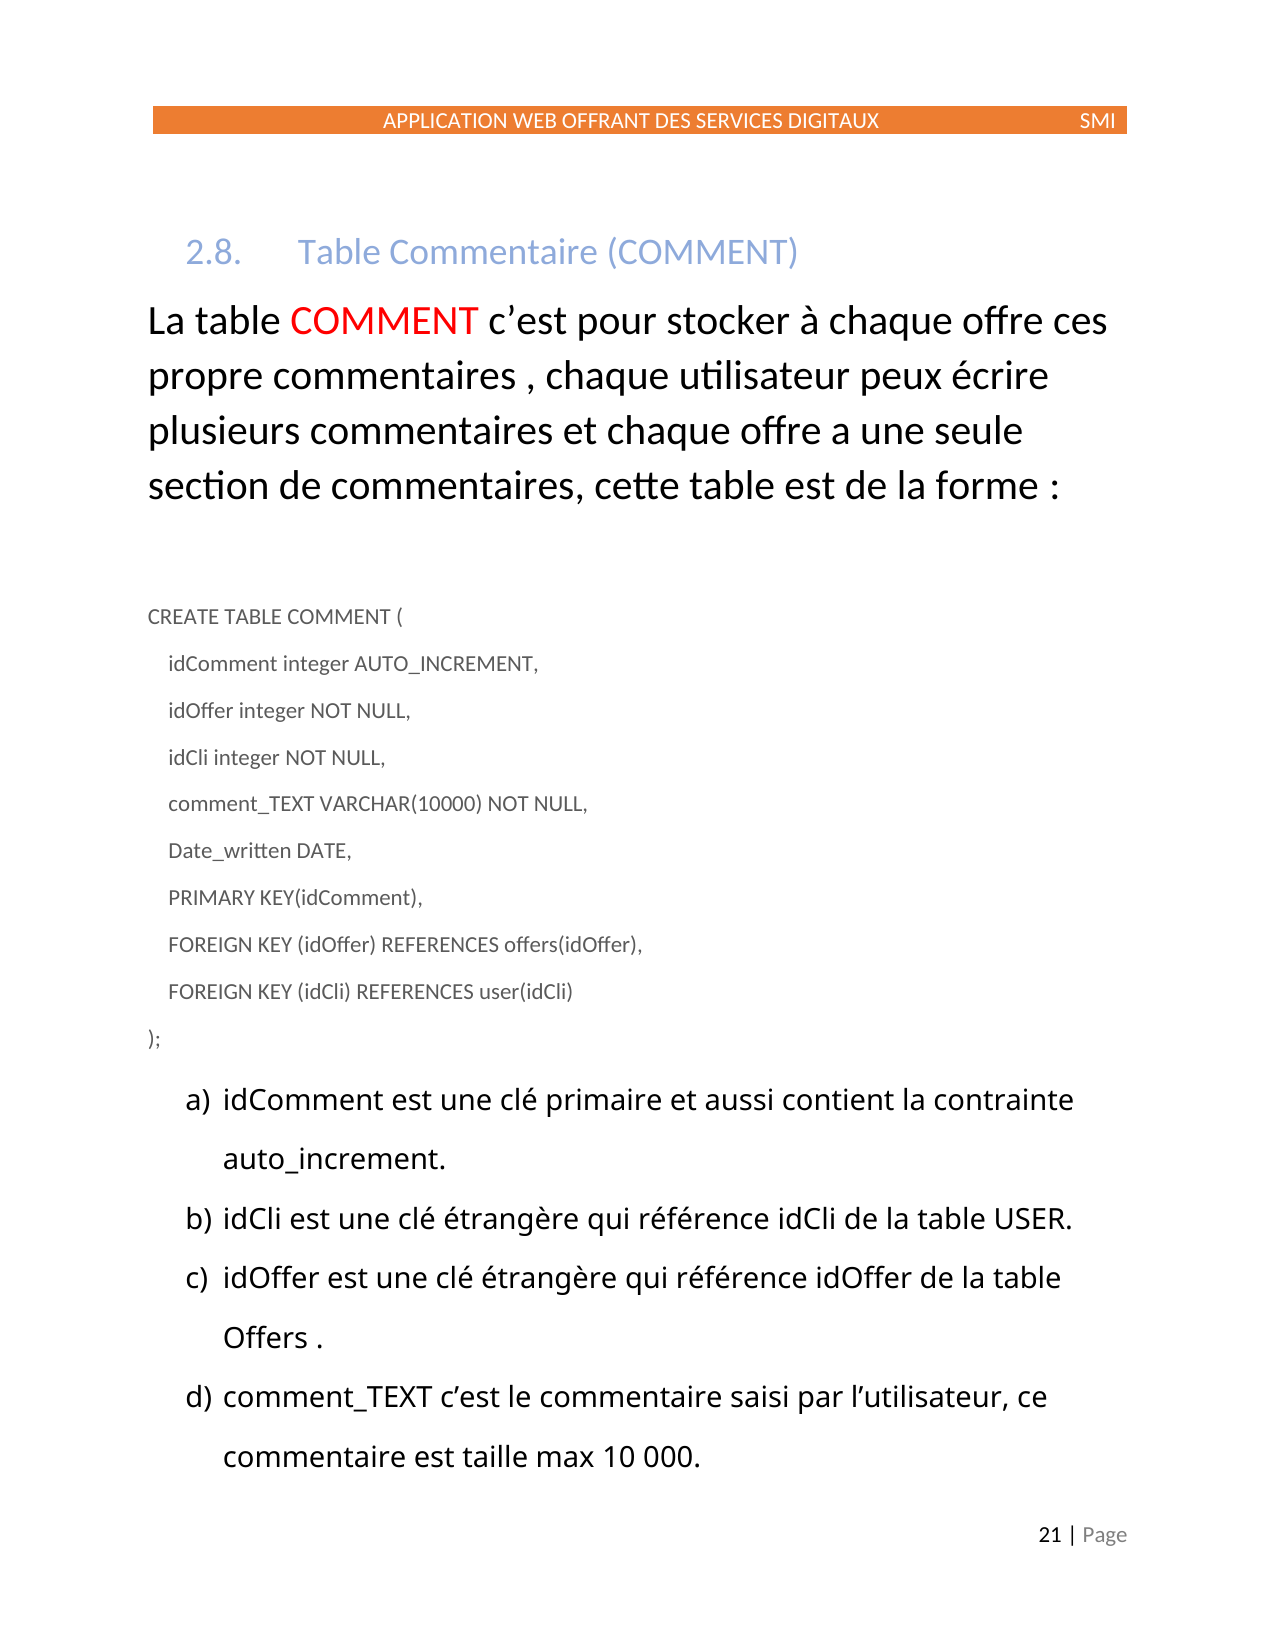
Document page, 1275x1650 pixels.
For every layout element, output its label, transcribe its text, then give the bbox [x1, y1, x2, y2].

list comment_TEXT c’est le commentaire saisi par l’utilisateur, ce commentaire est taille max 10 000. [185, 1377, 1127, 1476]
text La table COMMENT c’est pour stocker à chaque offre ces propre commentaires , chaque utilisateur peux écrire plusieurs commentaires et chaque offre a une seule section de commentaires, cette table est de la forme : [148, 294, 1127, 510]
subtitle comment_TEXT VARCHAR(10000) NOT NULL, [148, 789, 1127, 818]
list idOffer est une clé étrangère qui référence idOffer de la table Offers . [185, 1258, 1127, 1357]
list idCli est une clé étrangère qui référence idCli de la table USER. [185, 1198, 1127, 1238]
subtitle Date_written DATE, [148, 836, 1127, 864]
subtitle idComment integer AUTO_INCREMENT, [148, 649, 1127, 677]
subtitle PRIMARY KEY(idComment), [148, 883, 1127, 911]
subtitle ); [148, 1024, 1127, 1052]
subtitle FOREIGN KEY (idOffer) REFERENCES offers(idOffer), [148, 930, 1127, 958]
subtitle CREATE TABLE COMMENT ( [148, 602, 1127, 630]
list idComment est une clé primaire et aussi contient la contrainte auto_increment. [185, 1079, 1127, 1178]
subtitle idCli integer NOT NULL, [148, 743, 1127, 771]
subtitle idOffer integer NOT NULL, [148, 696, 1127, 724]
subtitle FOREIGN KEY (idCli) REFERENCES user(idCli) [148, 977, 1127, 1005]
list Table Commentaire (COMMENT) [185, 228, 1127, 274]
